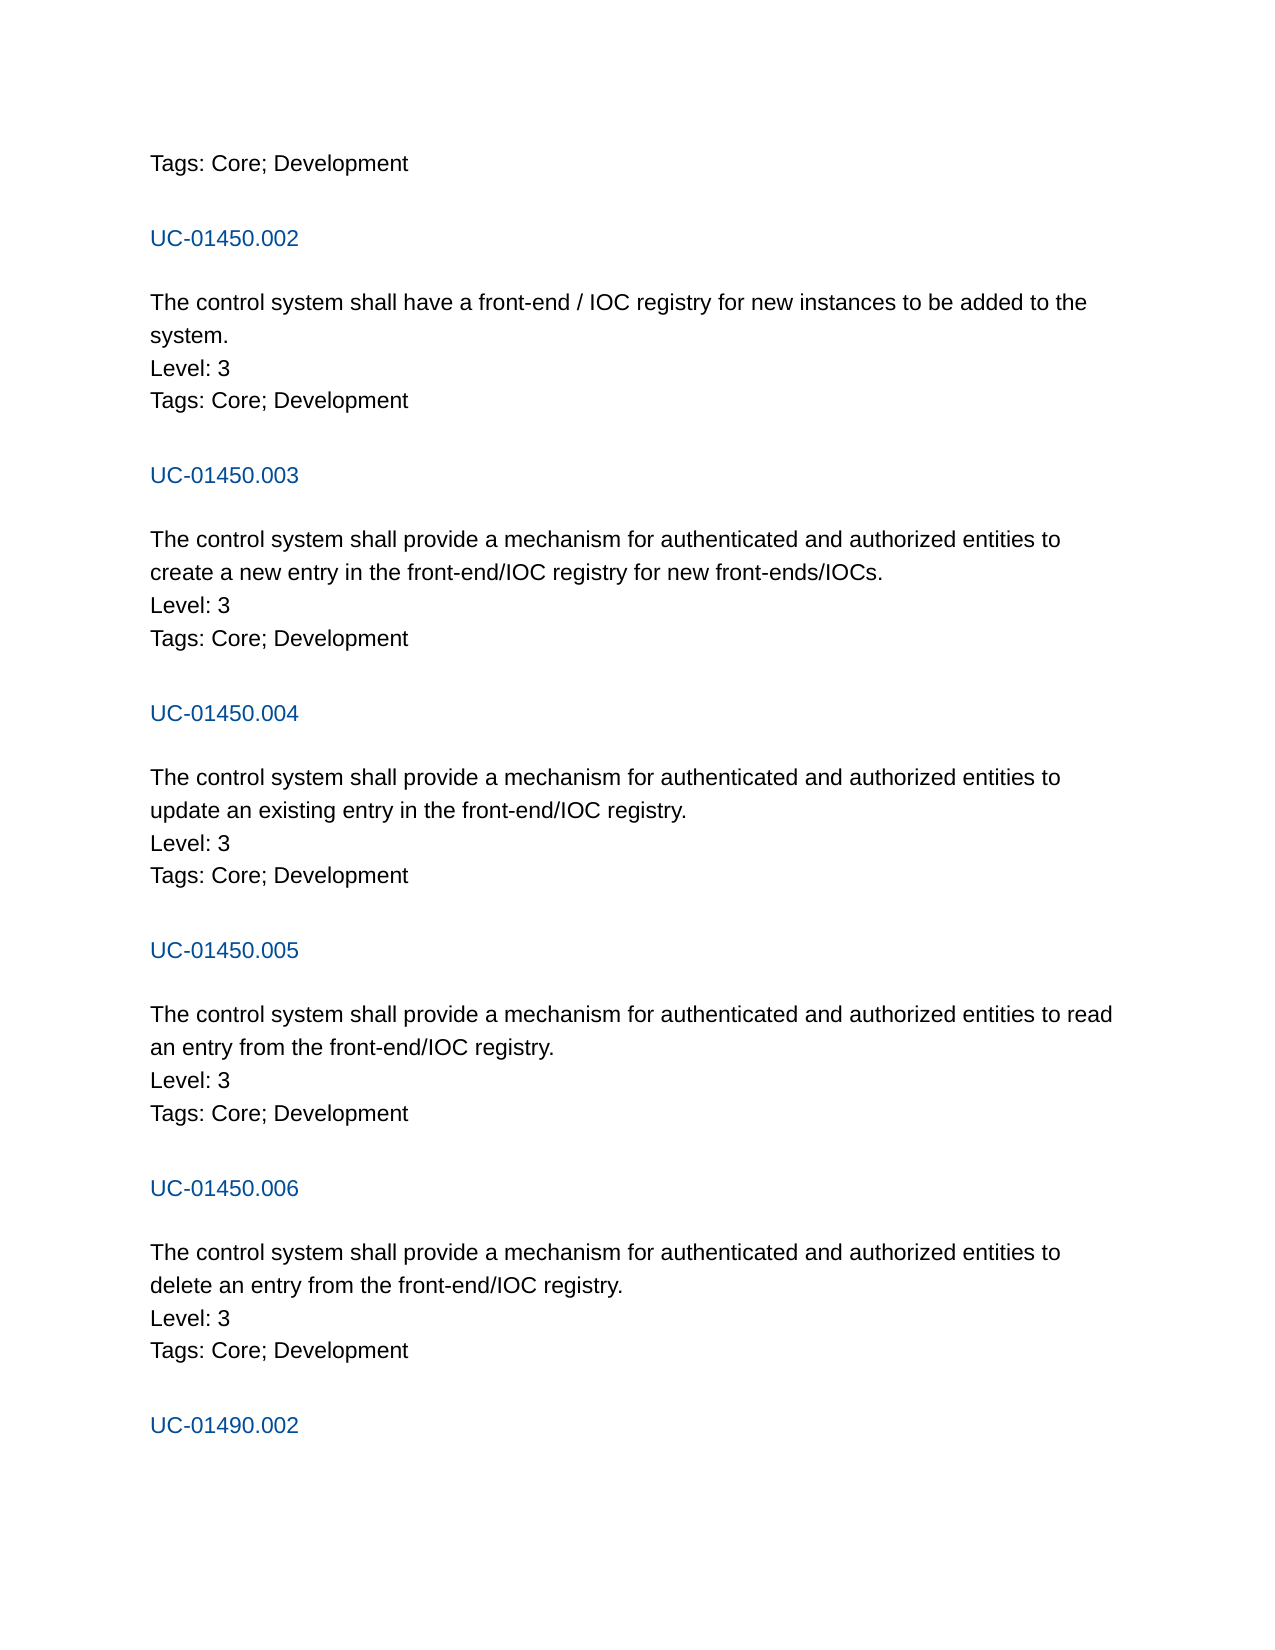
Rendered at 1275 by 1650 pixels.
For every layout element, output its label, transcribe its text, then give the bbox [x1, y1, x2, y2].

text Level: 3 [150, 592, 1125, 618]
subtitle UC-01450.004 [150, 699, 1125, 726]
text Tags: Core; Development [150, 1100, 1125, 1126]
text Tags: Core; Development [150, 1337, 1125, 1364]
text The control system shall provide a mechanism for authenticated and authorized entities to delete an entry from the front-end/IOC registry. [150, 1239, 1125, 1298]
text The control system shall provide a mechanism for authenticated and authorized entities to create a new entry in the front-end/IOC registry for new front-ends/IOCs. [150, 526, 1125, 586]
text Level: 3 [150, 829, 1125, 856]
text Tags: Core; Development [150, 150, 1125, 176]
text Level: 3 [150, 354, 1125, 381]
subtitle UC-01450.002 [150, 224, 1125, 251]
text Level: 3 [150, 1067, 1125, 1093]
text Tags: Core; Development [150, 862, 1125, 889]
text The control system shall provide a mechanism for authenticated and authorized entities to update an existing entry in the front-end/IOC registry. [150, 764, 1125, 823]
subtitle UC-01490.002 [150, 1412, 1125, 1438]
text Tags: Core; Development [150, 387, 1125, 414]
text Level: 3 [150, 1304, 1125, 1331]
text The control system shall provide a mechanism for authenticated and authorized entities to read an entry from the front-end/IOC registry. [150, 1001, 1125, 1061]
subtitle UC-01450.006 [150, 1174, 1125, 1201]
text The control system shall have a front-end / IOC registry for new instances to be added to the system. [150, 289, 1125, 348]
subtitle UC-01450.005 [150, 937, 1125, 963]
text Tags: Core; Development [150, 625, 1125, 651]
subtitle UC-01450.003 [150, 462, 1125, 488]
